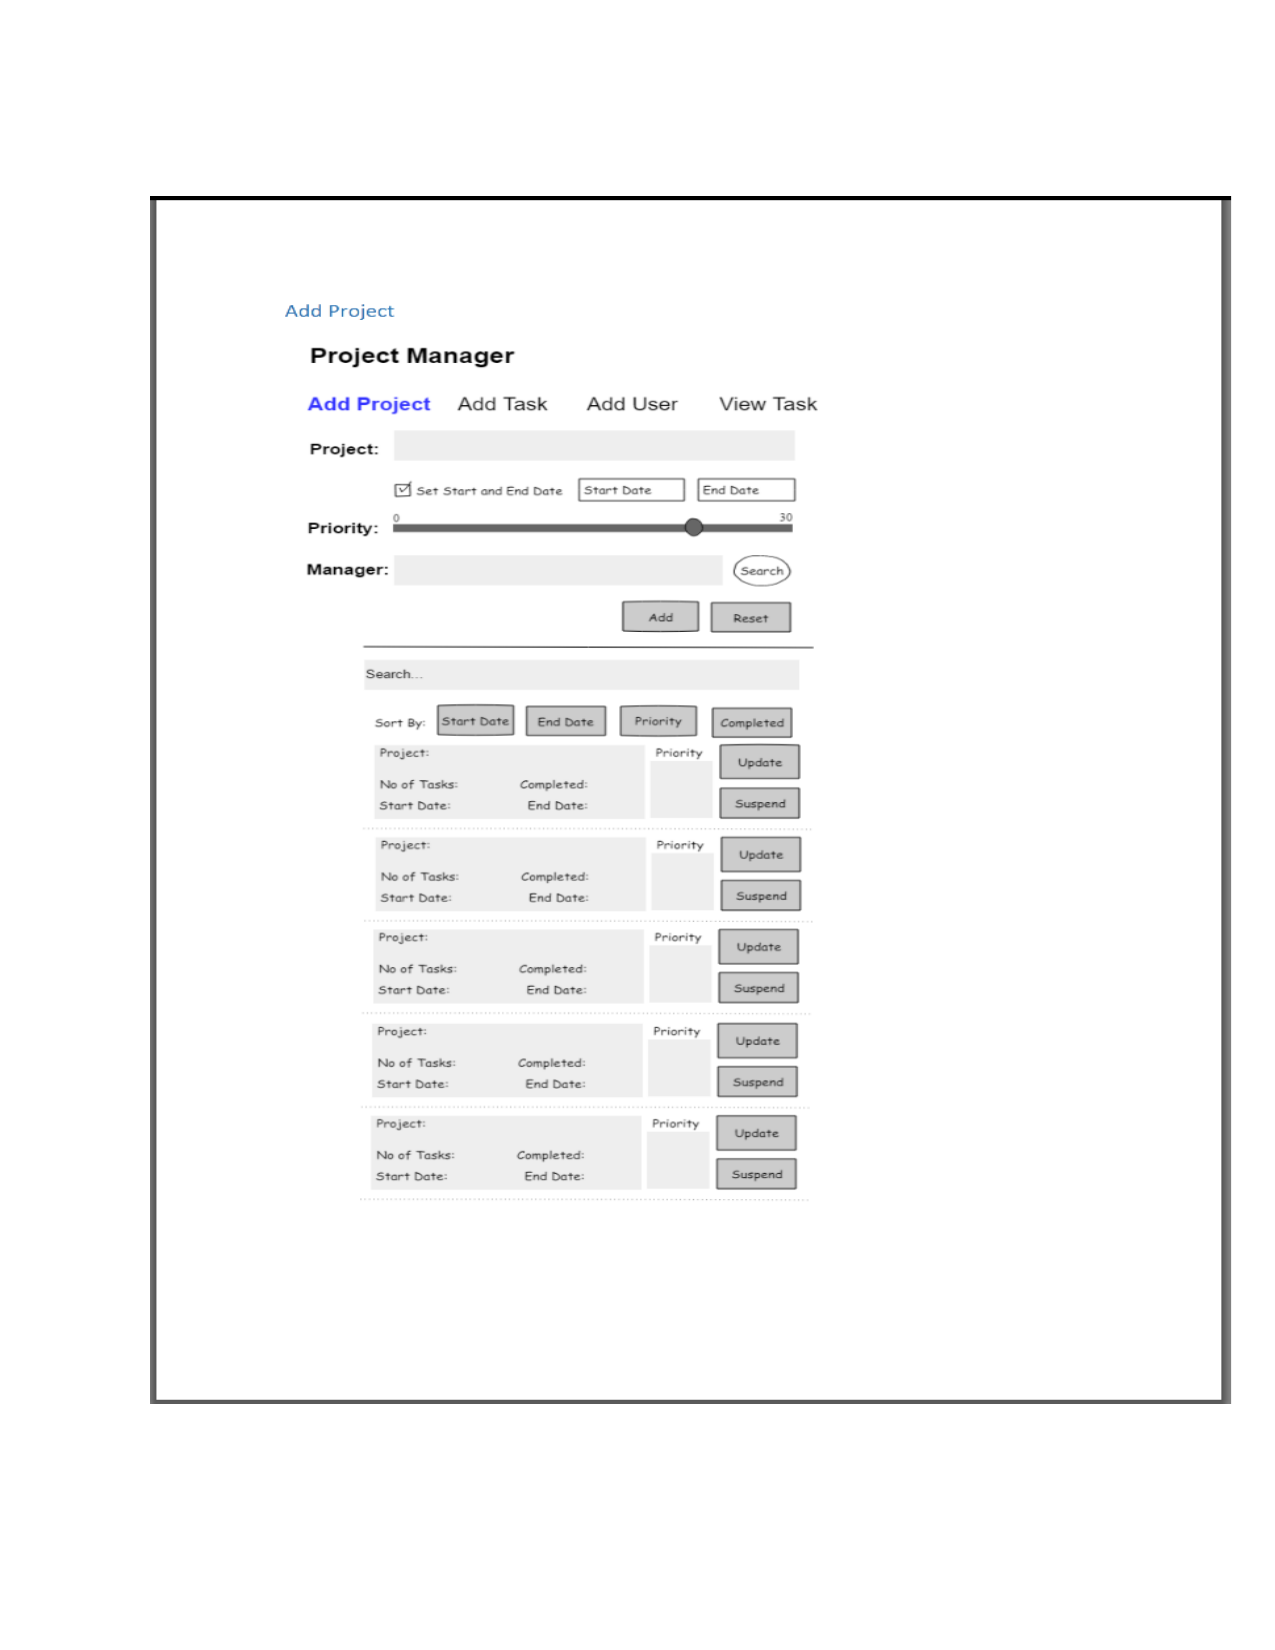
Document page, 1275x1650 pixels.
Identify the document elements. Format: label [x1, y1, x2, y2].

picture [150, 196, 1232, 1404]
